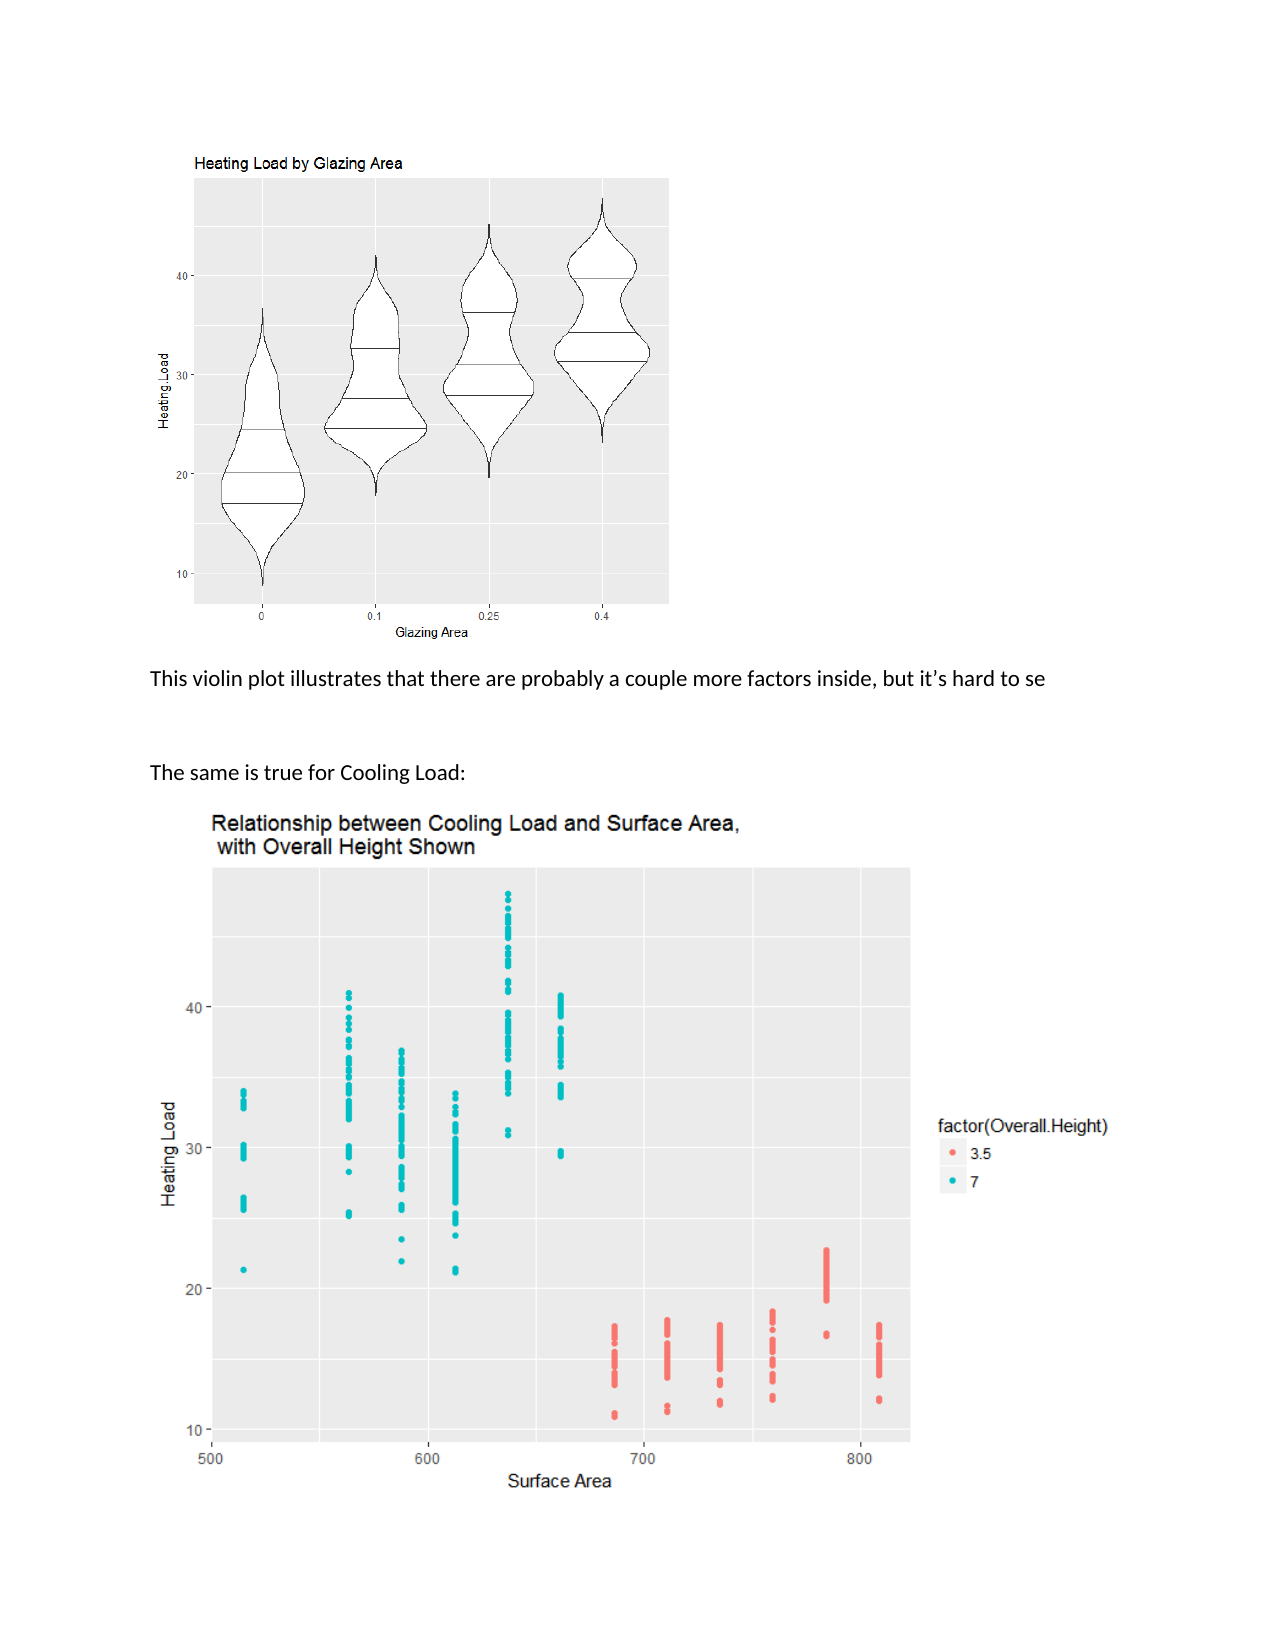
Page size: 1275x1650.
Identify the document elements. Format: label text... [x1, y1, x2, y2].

picture [150, 804, 1126, 1496]
text The same is true for Cooling Load: [150, 758, 1125, 786]
text This violin plot illustrates that there are probably a couple more factors inside, but it’s hard to se [150, 664, 1125, 692]
picture [150, 150, 675, 645]
